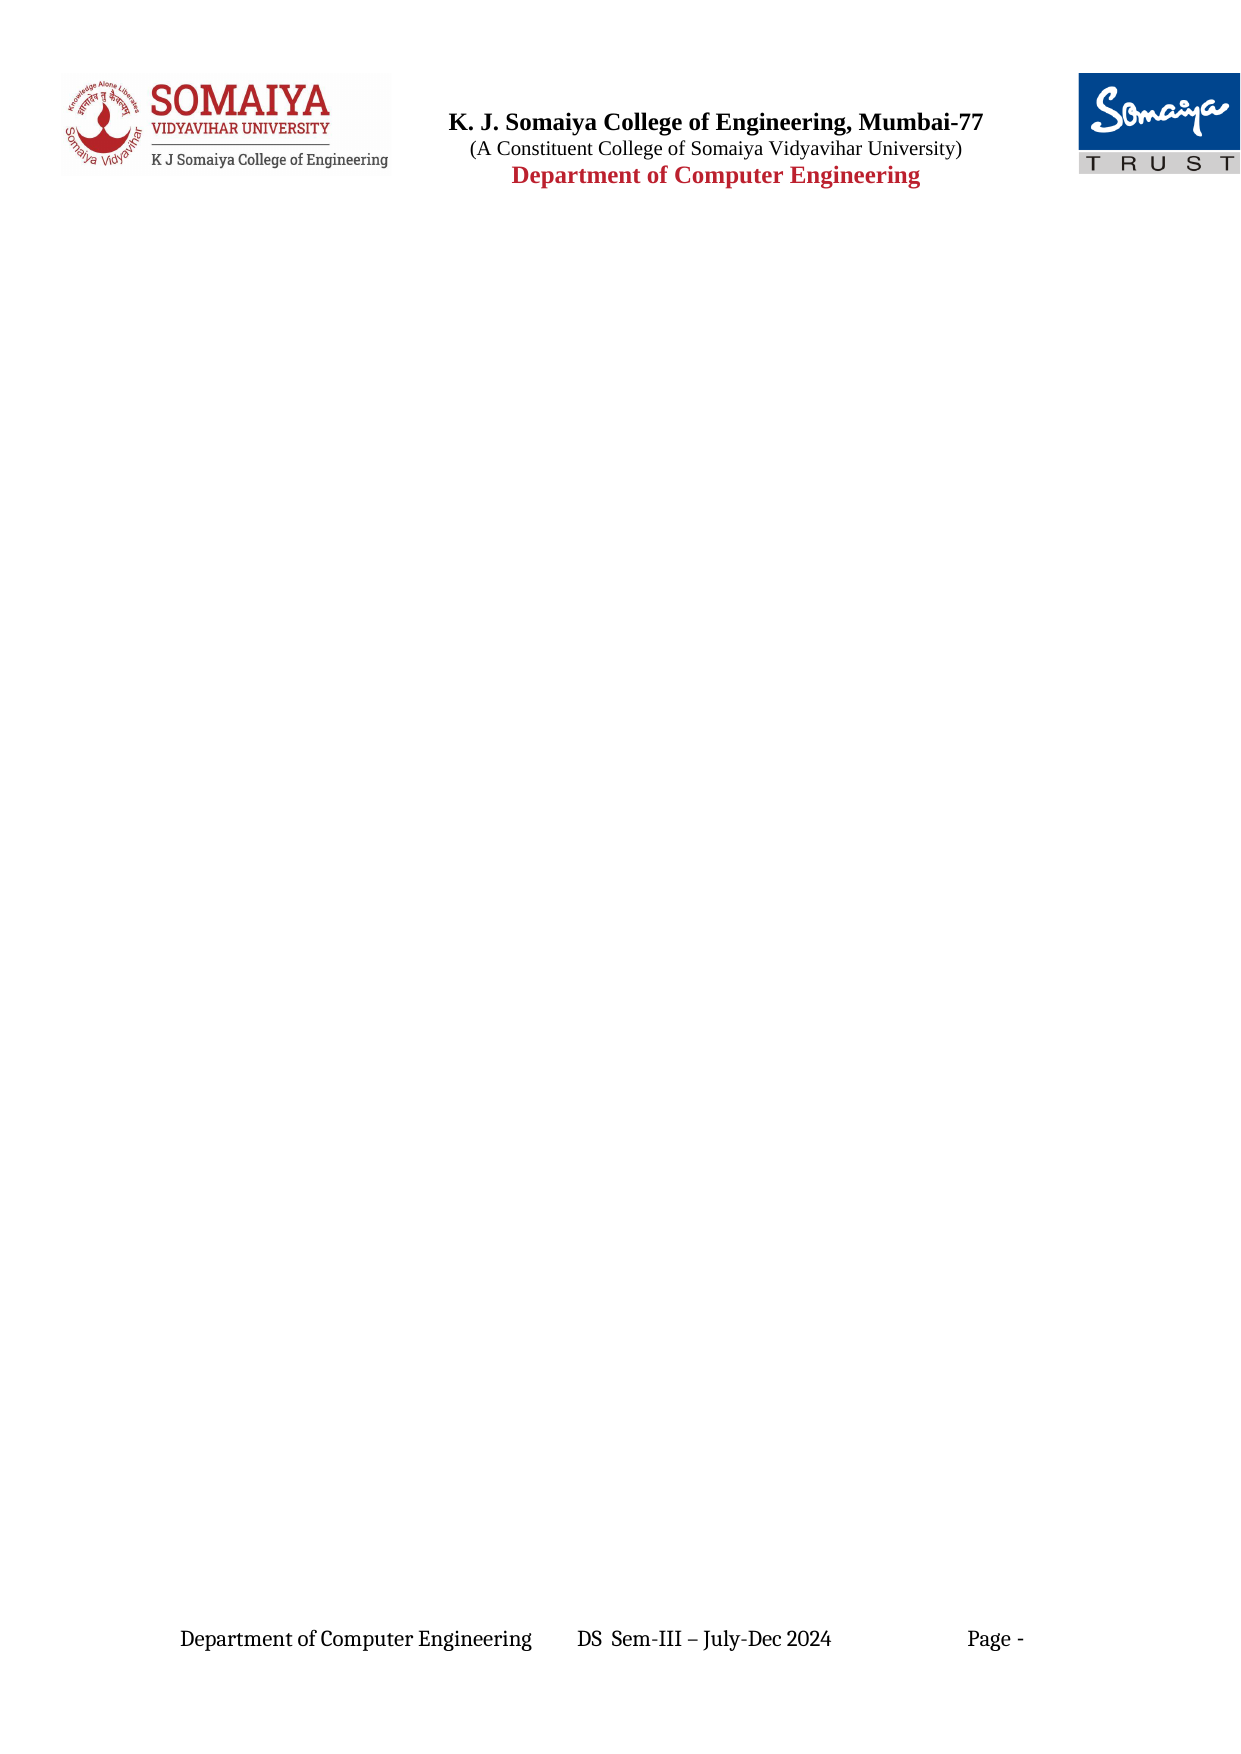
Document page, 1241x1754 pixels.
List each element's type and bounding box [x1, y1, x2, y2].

picture [1078, 73, 1241, 174]
picture [61, 73, 392, 176]
